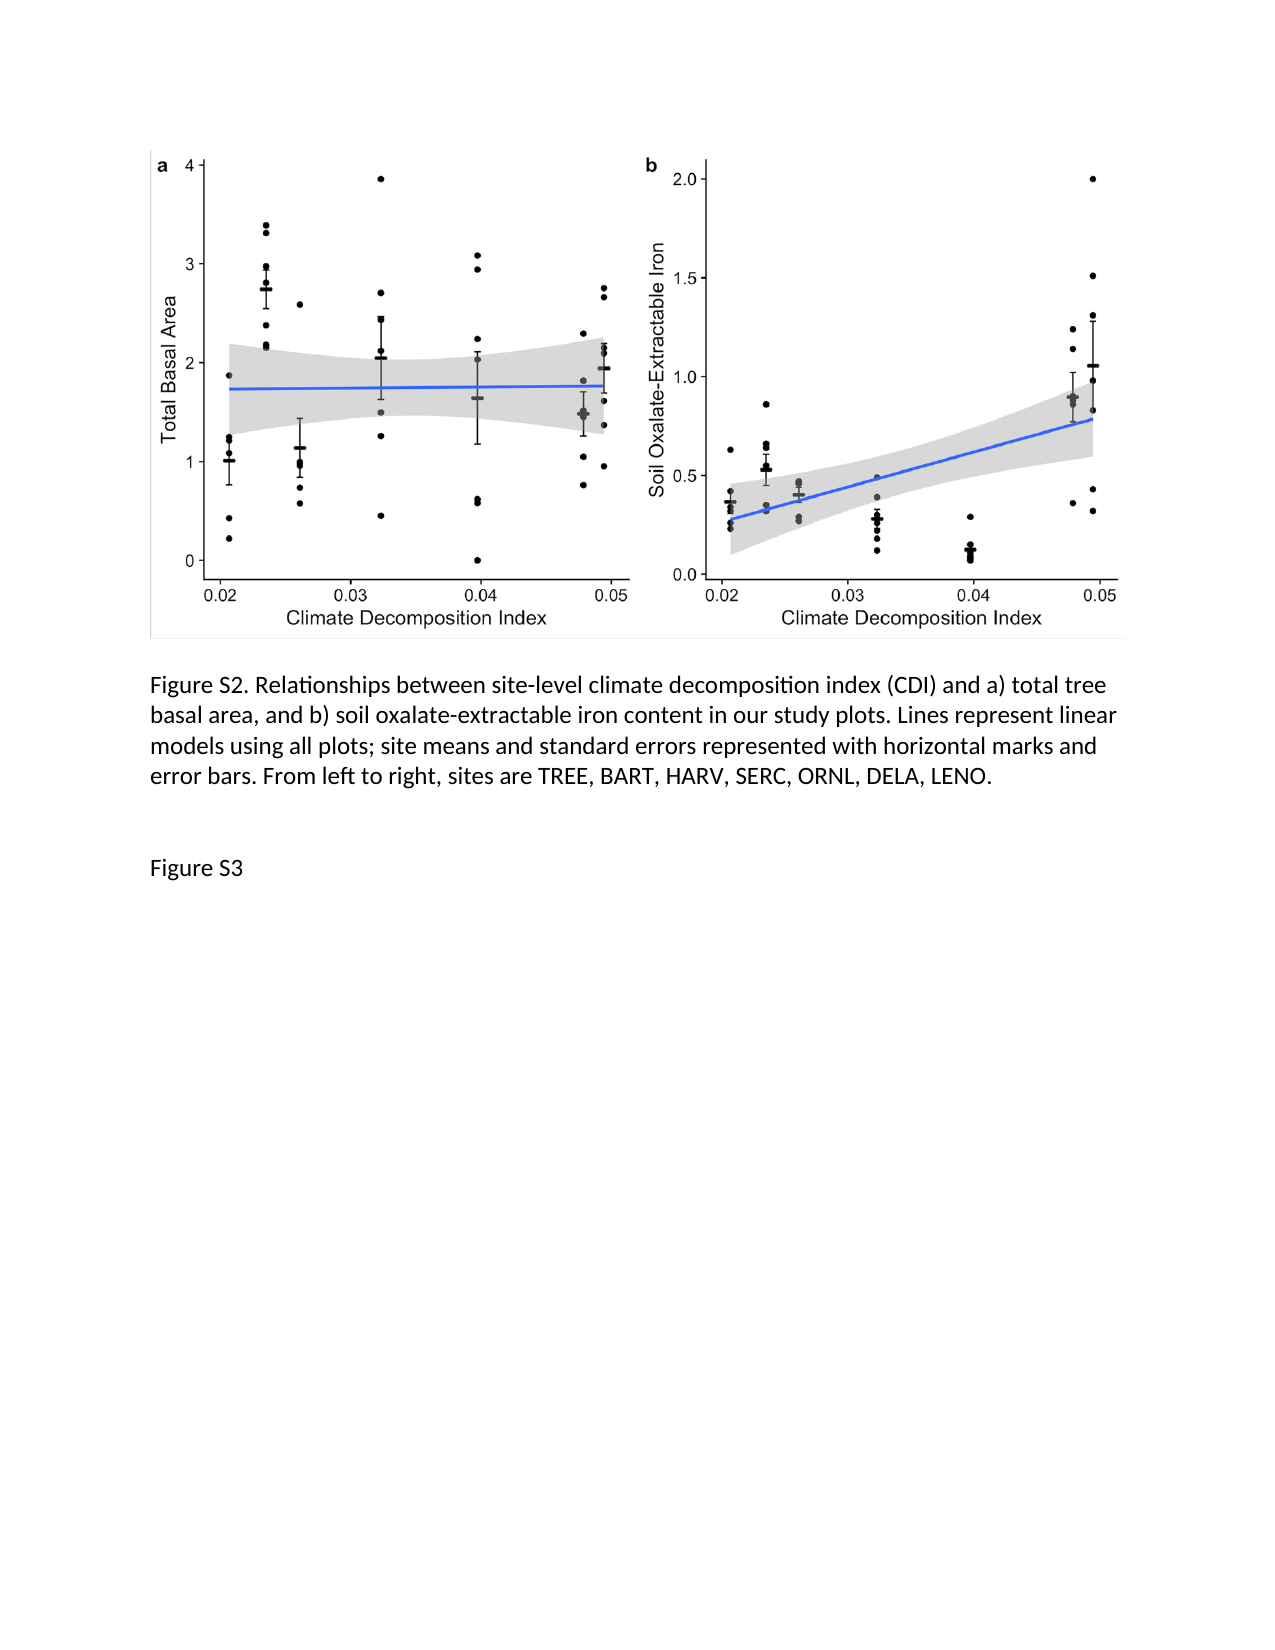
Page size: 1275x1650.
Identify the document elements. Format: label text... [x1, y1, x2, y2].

text Figure S2. Relationships between site-level climate decomposition index (CDI) and a) total tree basal area, and b) soil oxalate-extractable iron content in our study plots. Lines represent linear models using all plots; site means and standard errors represented with horizontal marks and error bars. From left to right, sites are TREE, BART, HARV, SERC, ORNL, DELA, LENO. [150, 669, 1125, 791]
picture [150, 150, 1125, 639]
text Figure S3 [150, 852, 1125, 882]
